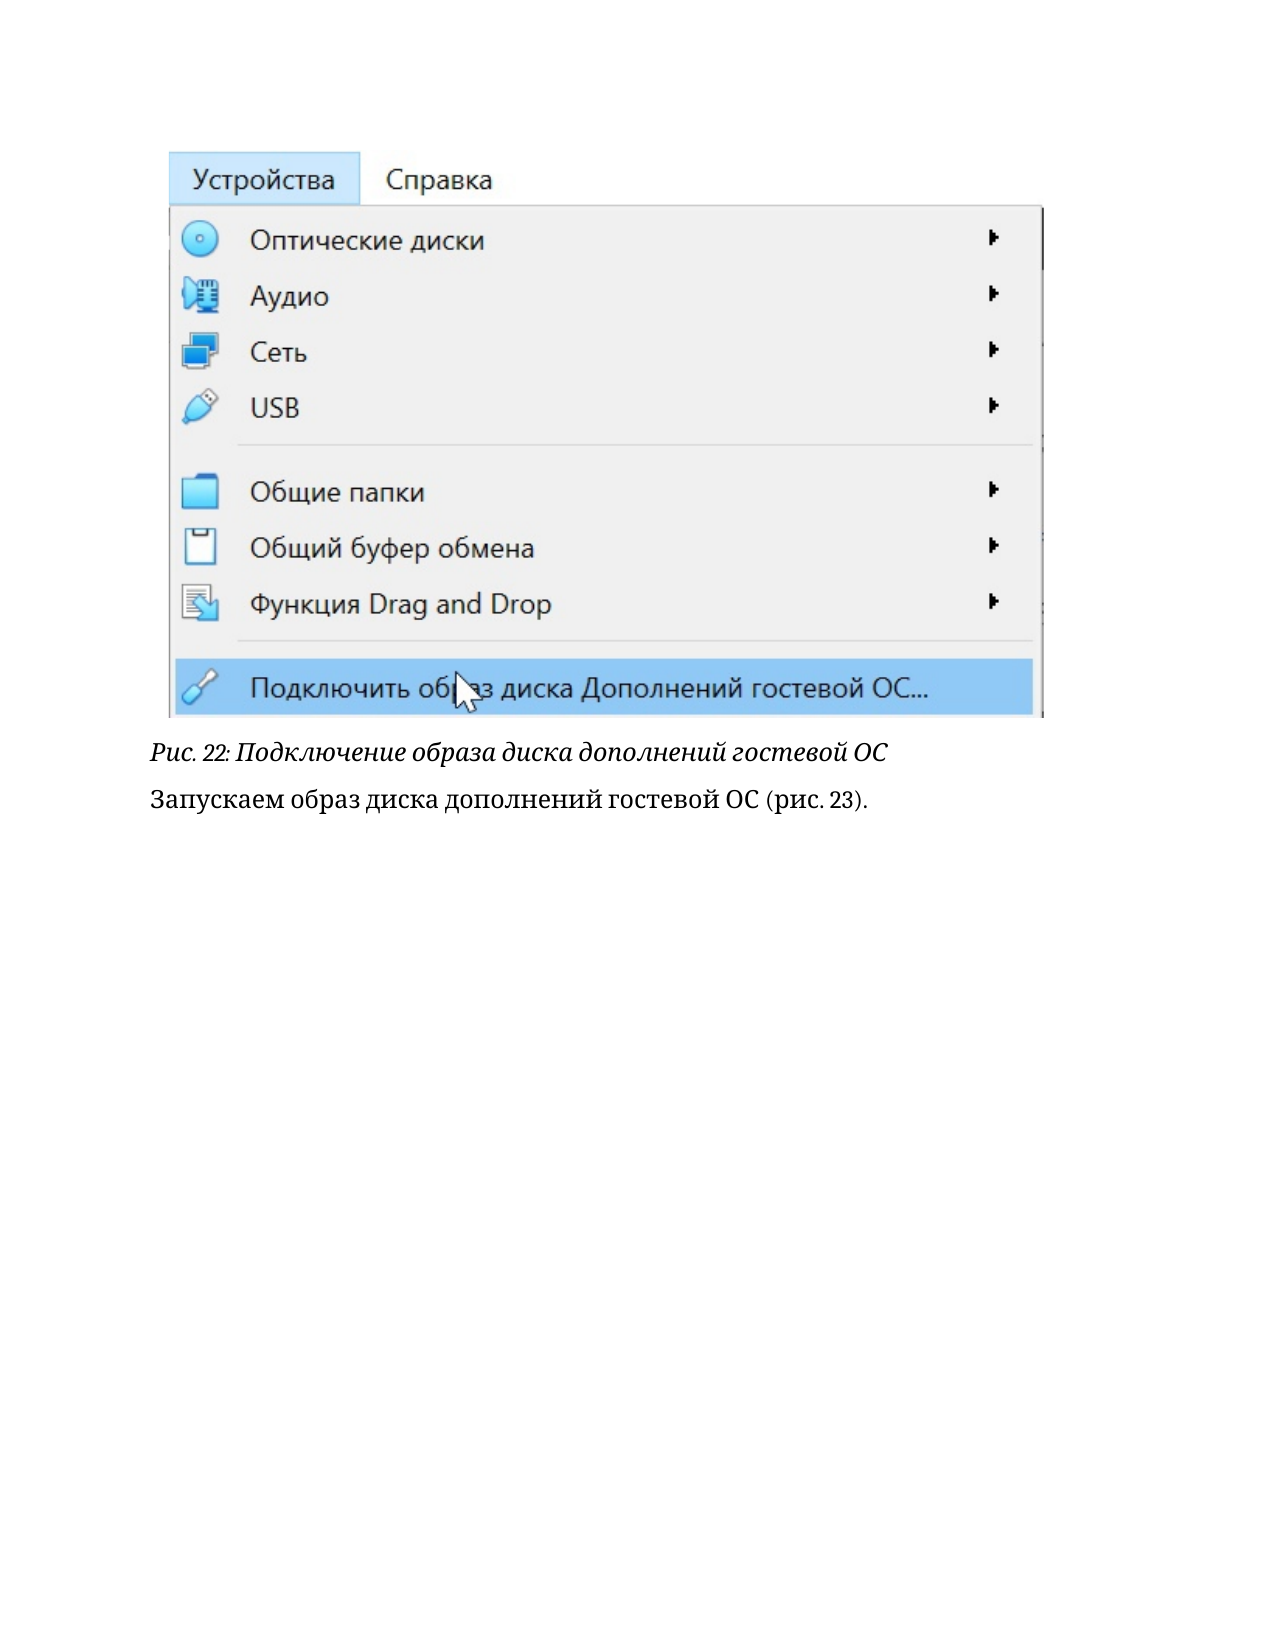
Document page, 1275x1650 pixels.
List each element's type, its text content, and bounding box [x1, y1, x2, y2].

text Рис. 22: Подключение образа диска дополнений гостевой ОС [150, 739, 1125, 767]
picture [168, 150, 1044, 718]
text Запускаем образ диска дополнений гостевой ОС (рис. 23). [150, 786, 1125, 815]
